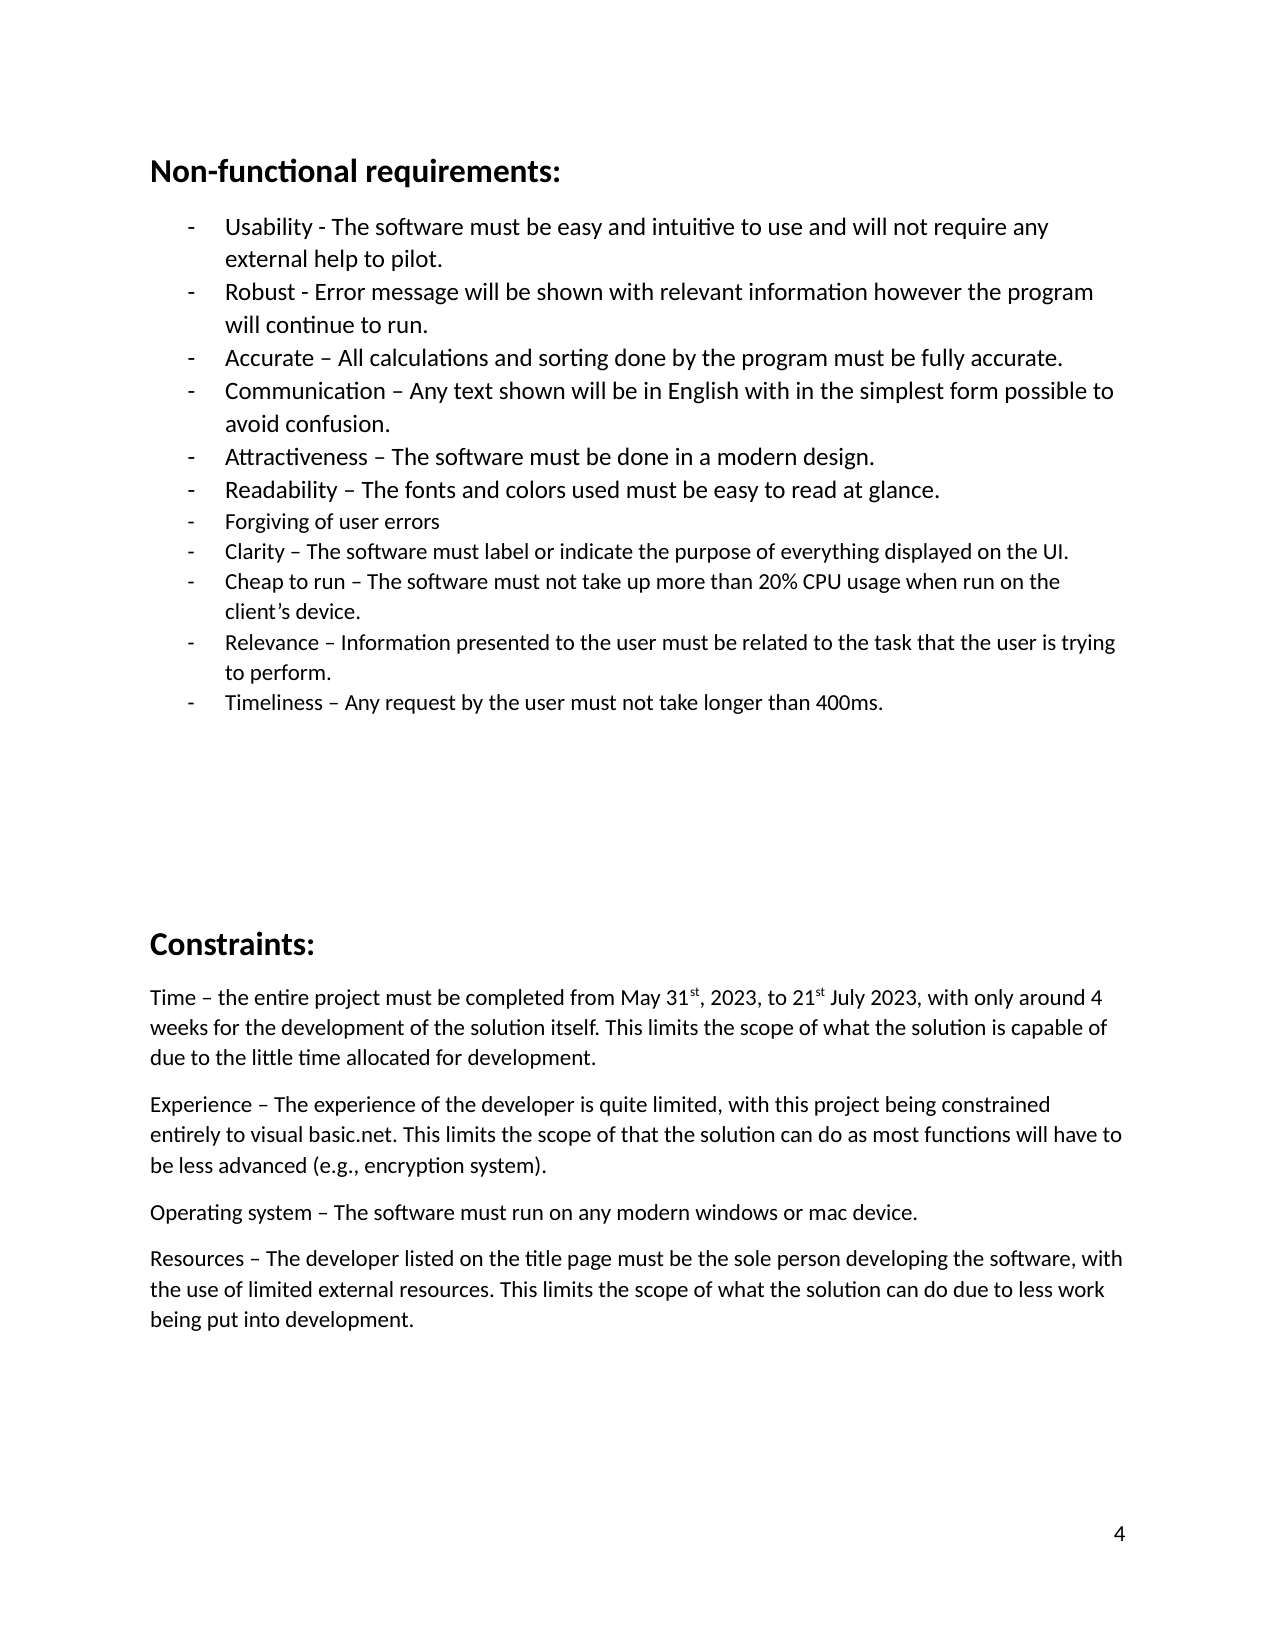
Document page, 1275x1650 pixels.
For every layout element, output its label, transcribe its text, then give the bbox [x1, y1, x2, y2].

text Resources – The developer listed on the title page must be the sole person developing the software, with the use of limited external resources. This limits the scope of what the solution can do due to less work being put into development. [150, 1244, 1125, 1333]
text Operating system – The software must run on any modern windows or mac device. [150, 1198, 1125, 1226]
list Attractiveness – The software must be done in a modern design. [187, 441, 1125, 472]
text Constraints: [150, 922, 1125, 963]
list Communication – Any text shown will be in English with in the simplest form possible to avoid confusion. [187, 375, 1125, 439]
list Readability – The fonts and colors used must be easy to read at glance. [187, 474, 1125, 504]
list Forgiving of user errors [187, 507, 1125, 535]
list Robust - Error message will be shown with relevant information however the program will continue to run. [187, 276, 1125, 340]
list Timeliness – Any request by the user must not take longer than 400ms. [187, 688, 1125, 716]
list Relevance – Information presented to the user must be related to the task that the user is trying to perform. [187, 628, 1125, 686]
text Experience – The experience of the developer is quite limited, with this project being constrained entirely to visual basic.net. This limits the scope of that the solution can do as most functions will have to be less advanced (e.g., encryption system). [150, 1090, 1125, 1179]
list Cheap to run – The software must not take up more than 20% CPU usage when run on the client’s device. [187, 567, 1125, 626]
text Non-functional requirements: [150, 150, 1125, 191]
list Accurate – All calculations and sorting done by the program must be fully accurate. [187, 342, 1125, 373]
list Clarity – The software must label or indicate the purpose of everything displayed on the UI. [187, 537, 1125, 565]
text Time – the entire project must be completed from May 31st, 2023, to 21st July 2023, with only around 4 weeks for the development of the solution itself. This limits the scope of what the solution is capable of due to the little time allocated for development. [150, 983, 1125, 1072]
list Usability - The software must be easy and intuitive to use and will not require any external help to pilot. [187, 211, 1125, 274]
